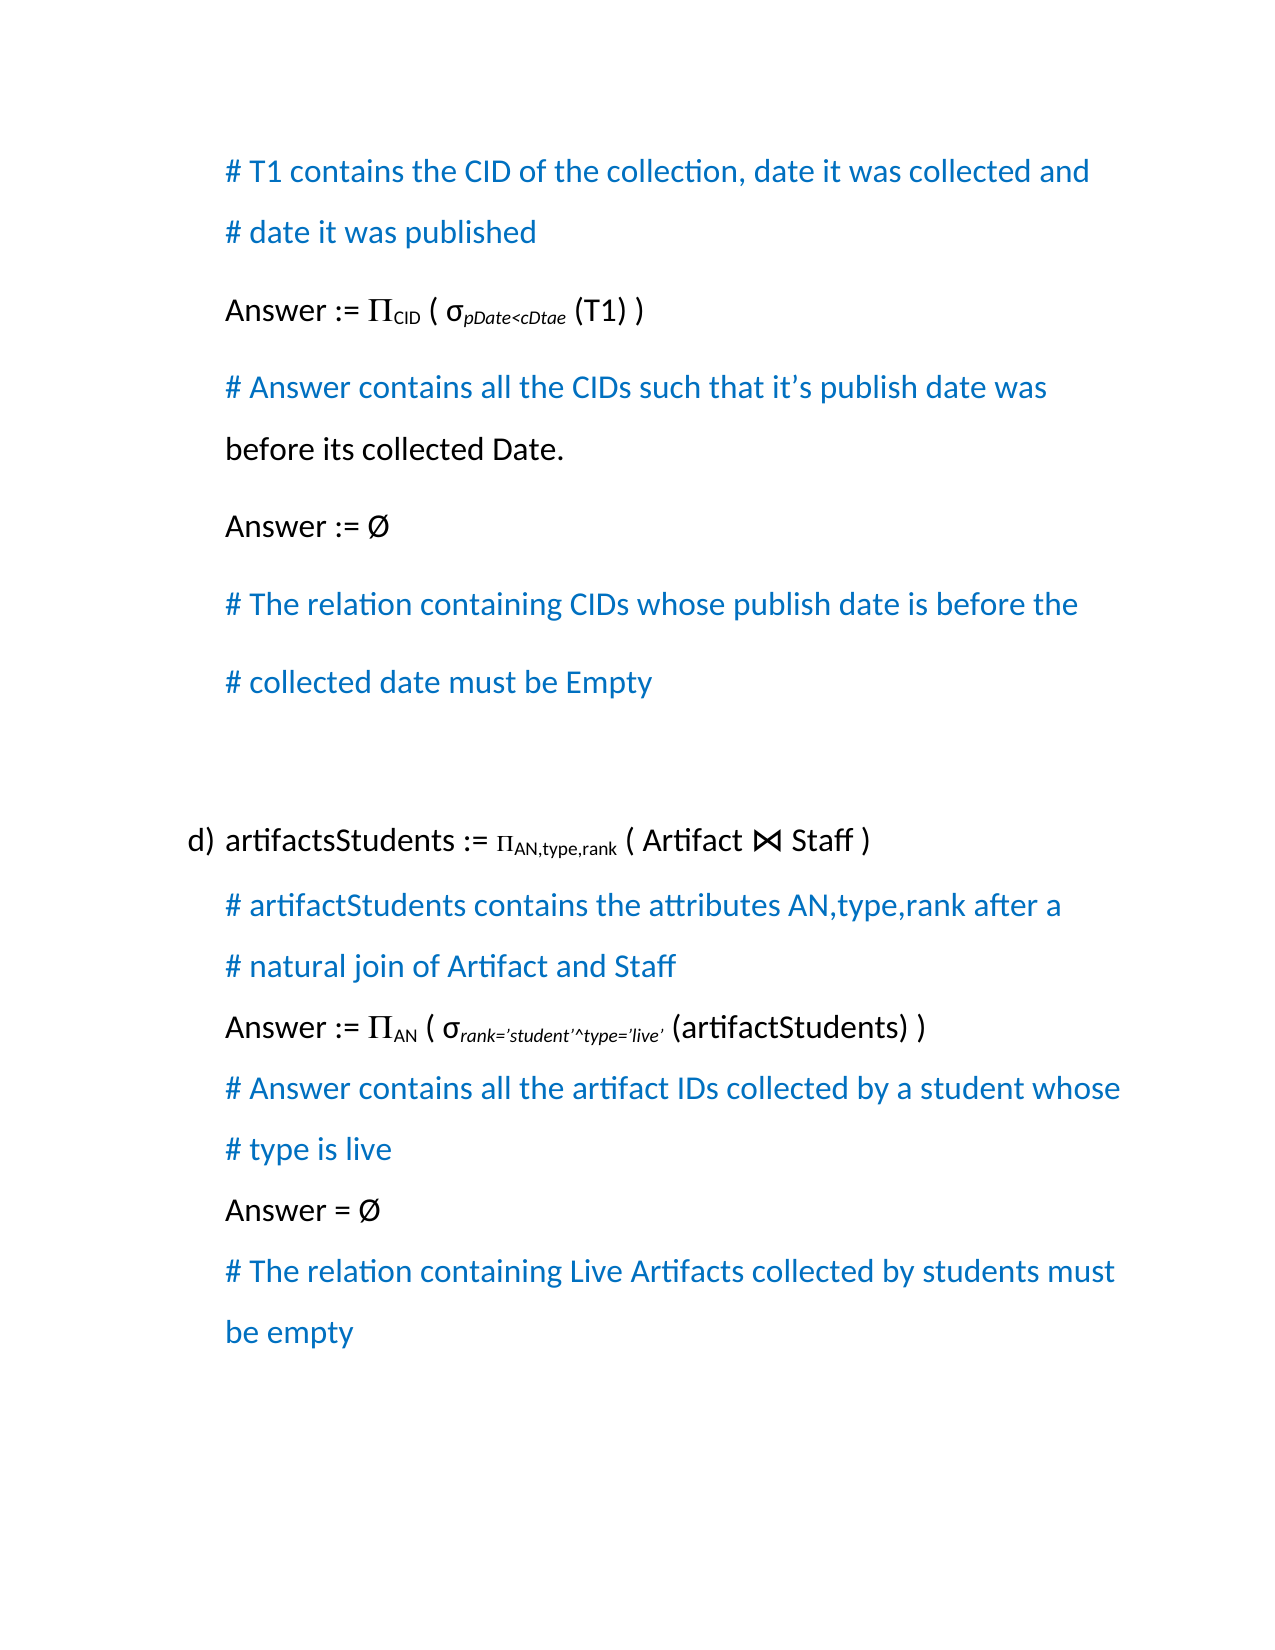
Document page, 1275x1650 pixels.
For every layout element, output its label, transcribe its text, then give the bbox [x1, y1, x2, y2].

text Answer := Ø [225, 505, 1125, 546]
text Answer := CID ( σpDate<cDtae (T1) ) [225, 289, 1125, 329]
text # collected date must be Empty [225, 661, 1125, 701]
list # T1 contains the CID of the collection, date it was collected and [225, 150, 1125, 191]
list # The relation containing Live Artifacts collected by students must be empty [225, 1250, 1125, 1352]
list Answer := AN ( σrank=’student’^type=’live’ (artifactStudents) ) [225, 1006, 1125, 1047]
text # The relation containing CIDs whose publish date is before the [225, 583, 1125, 624]
list # artifactStudents contains the attributes AN,type,rank after a [225, 884, 1125, 925]
list artifactsStudents := AN,type,rank ( Artifact ⋈ Staff ) [187, 816, 1125, 861]
text # Answer contains all the CIDs such that it’s publish date was before its collected Date. [225, 366, 1125, 468]
list # date it was published [225, 211, 1125, 252]
list # Answer contains all the artifact IDs collected by a student whose # type is live [225, 1067, 1125, 1169]
list # natural join of Artifact and Staff [225, 945, 1125, 986]
list Answer = Ø [225, 1189, 1125, 1230]
